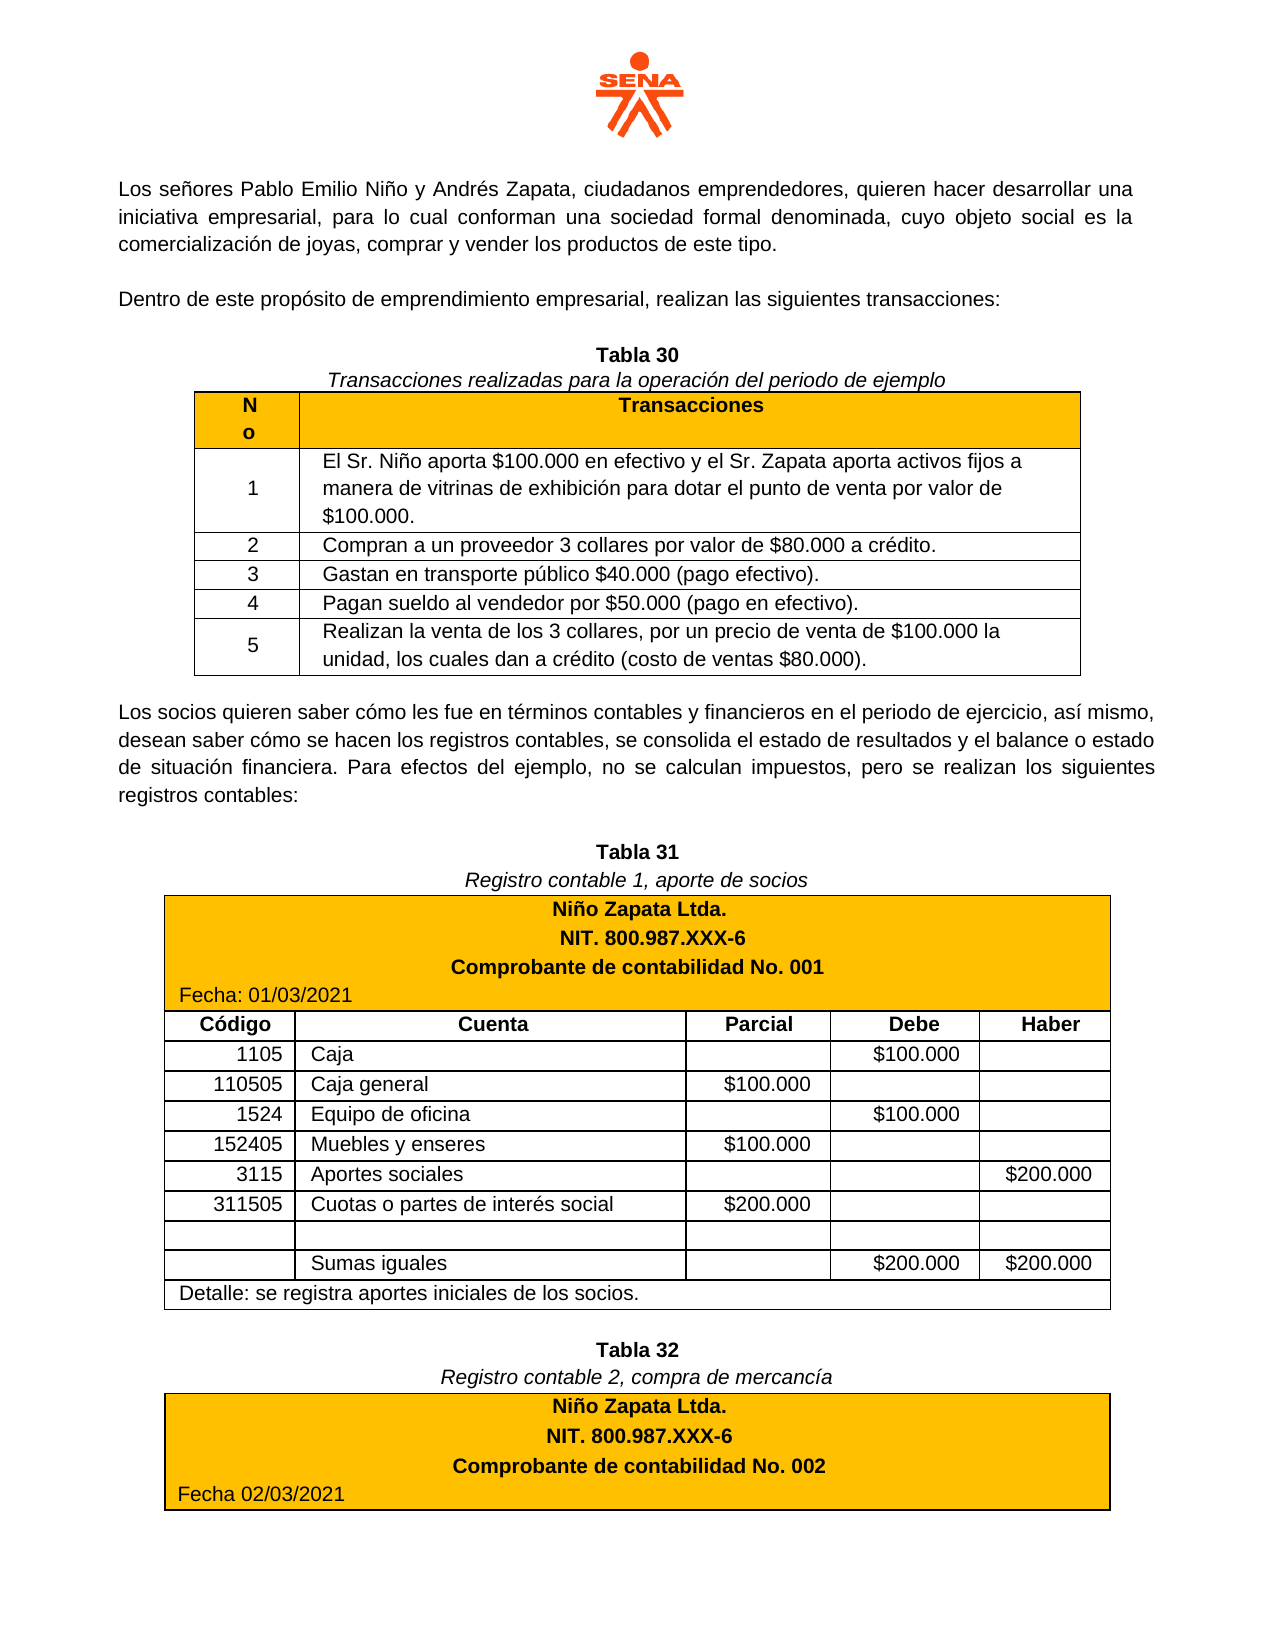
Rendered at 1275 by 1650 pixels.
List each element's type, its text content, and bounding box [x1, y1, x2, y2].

table_cell Realizan la venta de los 3 collares, por un precio de venta de $100.000 la unidad, los cuales dan a crédito (costo de ventas $80.000). [300, 619, 1080, 674]
table_cell Detalle: se registra aportes iniciales de los socios. [165, 1281, 1110, 1309]
text Registro contable 1, aporte de socios [118, 868, 1157, 892]
table_cell $200.000 [831, 1251, 979, 1279]
table_cell 2 [195, 533, 299, 560]
table_cell 3115 [165, 1162, 294, 1189]
table_cell El Sr. Niño aporta $100.000 en efectivo y el Sr. Zapata aporta activos fijos a manera de vitrinas de exhibición para dotar el punto de venta por valor de $100.000. [300, 449, 1080, 532]
table_cell [296, 1222, 685, 1249]
table_cell $200.000 [687, 1192, 830, 1219]
table_cell [980, 1042, 1110, 1070]
table_cell Muebles y enseres [296, 1132, 685, 1160]
table_cell 1105 [165, 1042, 294, 1070]
text Registro contable 2, compra de mercancía [118, 1365, 1157, 1389]
table_cell [831, 1192, 979, 1219]
table_cell [831, 1072, 979, 1100]
table_cell [687, 1162, 830, 1189]
table_cell [687, 1251, 830, 1279]
table_cell Cuenta [296, 1012, 685, 1040]
table_cell Caja [296, 1042, 685, 1070]
table_cell Comprobante de contabilidad No. 002 [166, 1454, 1109, 1481]
table_cell 4 [195, 590, 299, 618]
text Transacciones realizadas para la operación del periodo de ejemplo [118, 367, 1157, 391]
table_header Niño Zapata Ltda. [166, 1394, 1109, 1421]
table_cell NIT. 800.987.XXX-6 [166, 1421, 1109, 1454]
table_cell [165, 1222, 294, 1249]
table_cell 1524 [165, 1102, 294, 1130]
table_cell $100.000 [831, 1102, 979, 1130]
table_cell [687, 1102, 830, 1130]
table_cell Fecha 02/03/2021 [166, 1481, 1109, 1509]
table_cell Código [165, 1012, 294, 1040]
table_cell Cuotas o partes de interés social [296, 1192, 685, 1219]
table_cell 311505 [165, 1192, 294, 1219]
table_cell [687, 1222, 830, 1249]
table_cell $100.000 [687, 1072, 830, 1100]
table_cell Caja general [296, 1072, 685, 1100]
table_cell [980, 1102, 1110, 1130]
table_cell 3 [195, 561, 299, 589]
table_cell 5 [195, 619, 299, 674]
table_cell Debe [831, 1012, 979, 1040]
table_cell $100.000 [831, 1042, 979, 1070]
text Tabla 30 [118, 343, 1157, 367]
text Los señores Pablo Emilio Niño y Andrés Zapata, ciudadanos emprendedores, quieren hacer desarrollar una iniciativa empresarial, para lo cual conforman una sociedad formal denominada, cuyo objeto social es la comercialización de joyas, comprar y vender los productos de este tipo. [118, 177, 1134, 256]
table_cell Compran a un proveedor 3 collares por valor de $80.000 a crédito. [300, 533, 1080, 560]
text Tabla 32 [118, 1337, 1157, 1361]
table_cell [831, 1222, 979, 1249]
table_cell 1 [195, 449, 299, 532]
table_cell 110505 [165, 1072, 294, 1100]
table_cell Gastan en transporte público $40.000 (pago efectivo). [300, 561, 1080, 589]
table_cell [687, 1042, 830, 1070]
table_cell Equipo de oficina [296, 1102, 685, 1130]
table_header Transacciones [300, 393, 1080, 448]
table_cell [831, 1132, 979, 1160]
table_cell Aportes sociales [296, 1162, 685, 1189]
text Los socios quieren saber cómo les fue en términos contables y financieros en el periodo de ejercicio, así mismo, desean saber cómo se hacen los registros contables, se consolida el estado de resultados y el balance o estado de situación financiera. Para efectos del ejemplo, no se calculan impuestos, pero se realizan los siguientes registros contables: [118, 700, 1157, 807]
picture [585, 48, 690, 142]
table_cell Sumas iguales [296, 1251, 685, 1279]
table_cell $200.000 [980, 1251, 1110, 1279]
table_cell [831, 1162, 979, 1189]
table_cell 152405 [165, 1132, 294, 1160]
table_cell Haber [980, 1012, 1110, 1040]
table_cell $100.000 [687, 1132, 830, 1160]
text Tabla 31 [118, 838, 1157, 864]
text Dentro de este propósito de emprendimiento empresarial, realizan las siguientes transacciones: [118, 287, 1134, 311]
table_cell [165, 1251, 294, 1279]
table_cell Pagan sueldo al vendedor por $50.000 (pago en efectivo). [300, 590, 1080, 618]
table_cell [980, 1192, 1110, 1219]
table_cell Parcial [687, 1012, 830, 1040]
table_header No [195, 393, 299, 448]
table_cell [980, 1132, 1110, 1160]
table_cell [980, 1222, 1110, 1249]
table_cell [980, 1072, 1110, 1100]
table_header Niño Zapata Ltda. NIT. 800.987.XXX-6 Comprobante de contabilidad No. 001 Fecha: 01/03/2021 [165, 896, 1110, 1010]
table_cell $200.000 [980, 1162, 1110, 1189]
